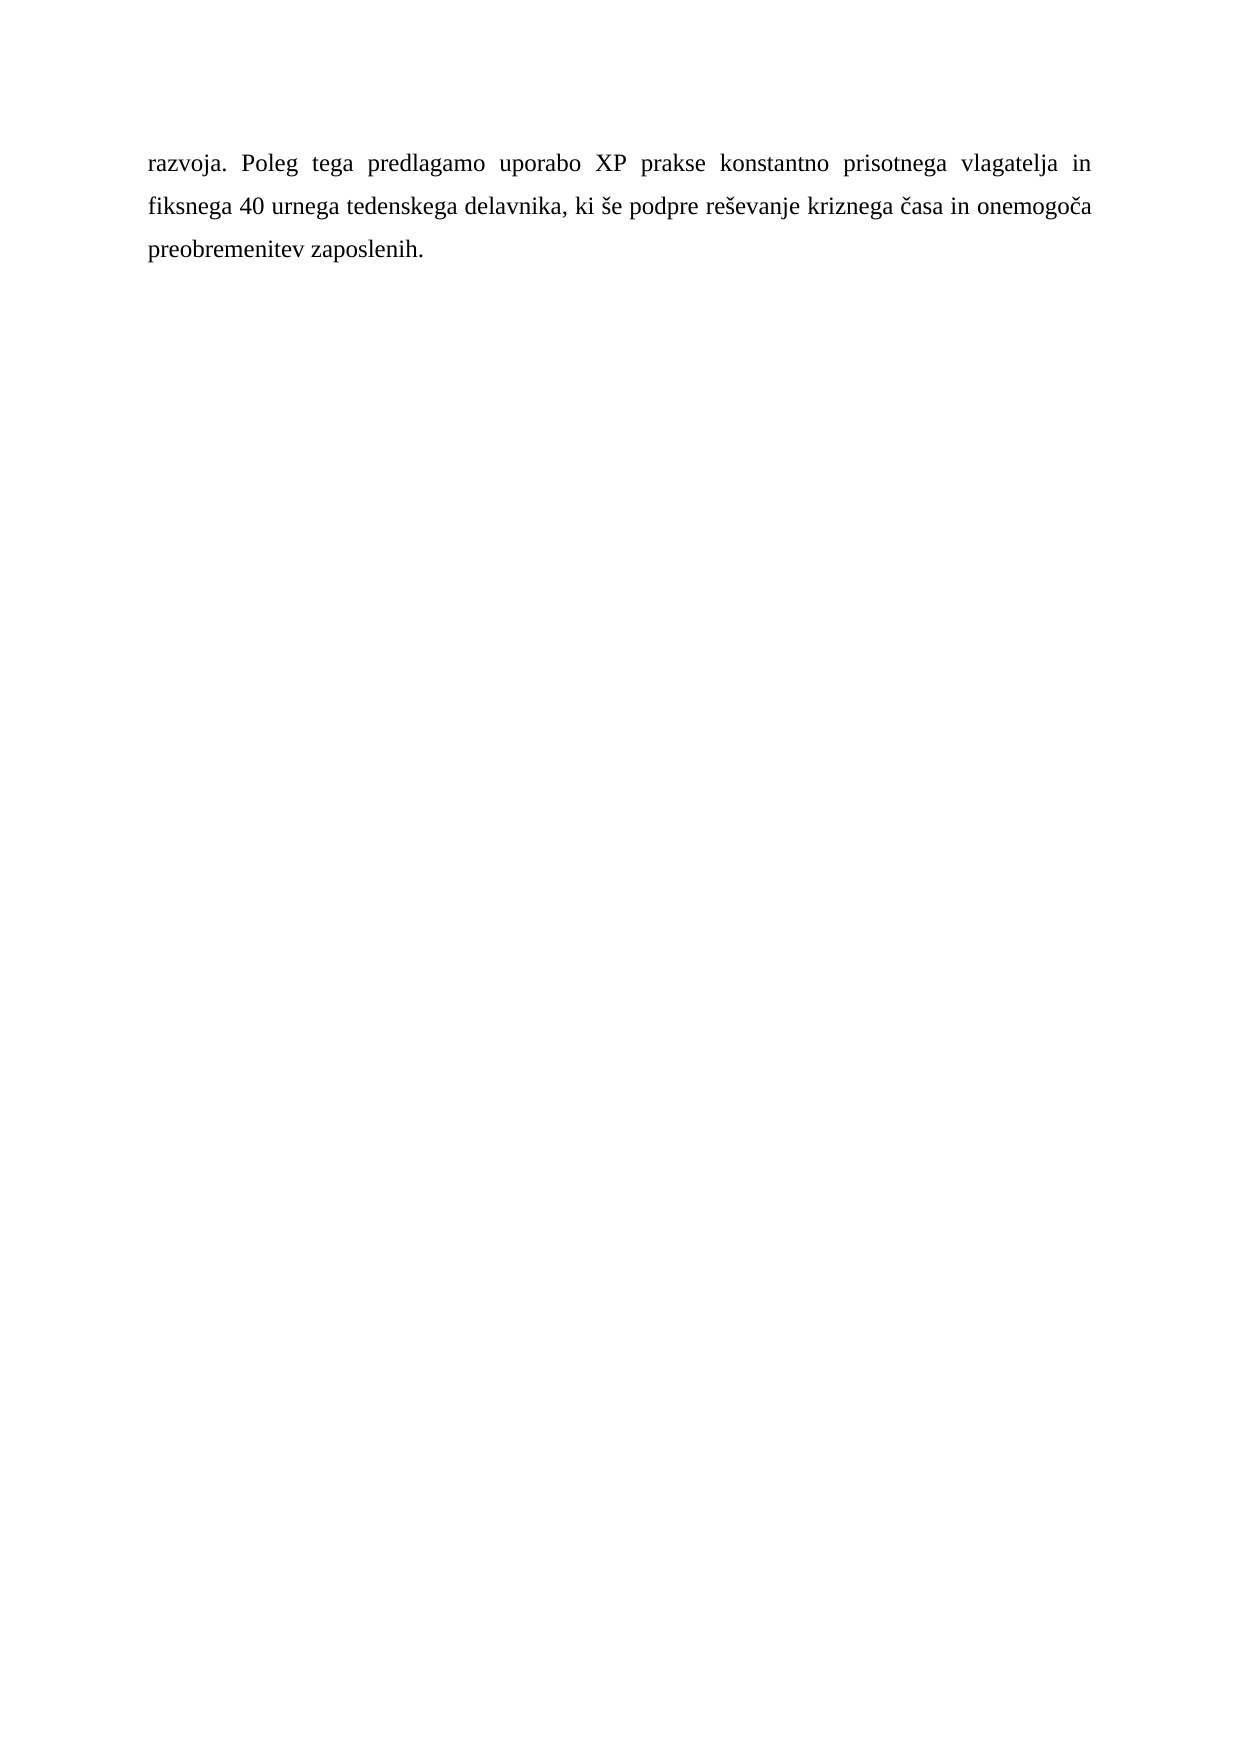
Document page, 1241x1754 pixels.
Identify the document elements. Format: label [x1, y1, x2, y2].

text [148, 148, 1093, 263]
